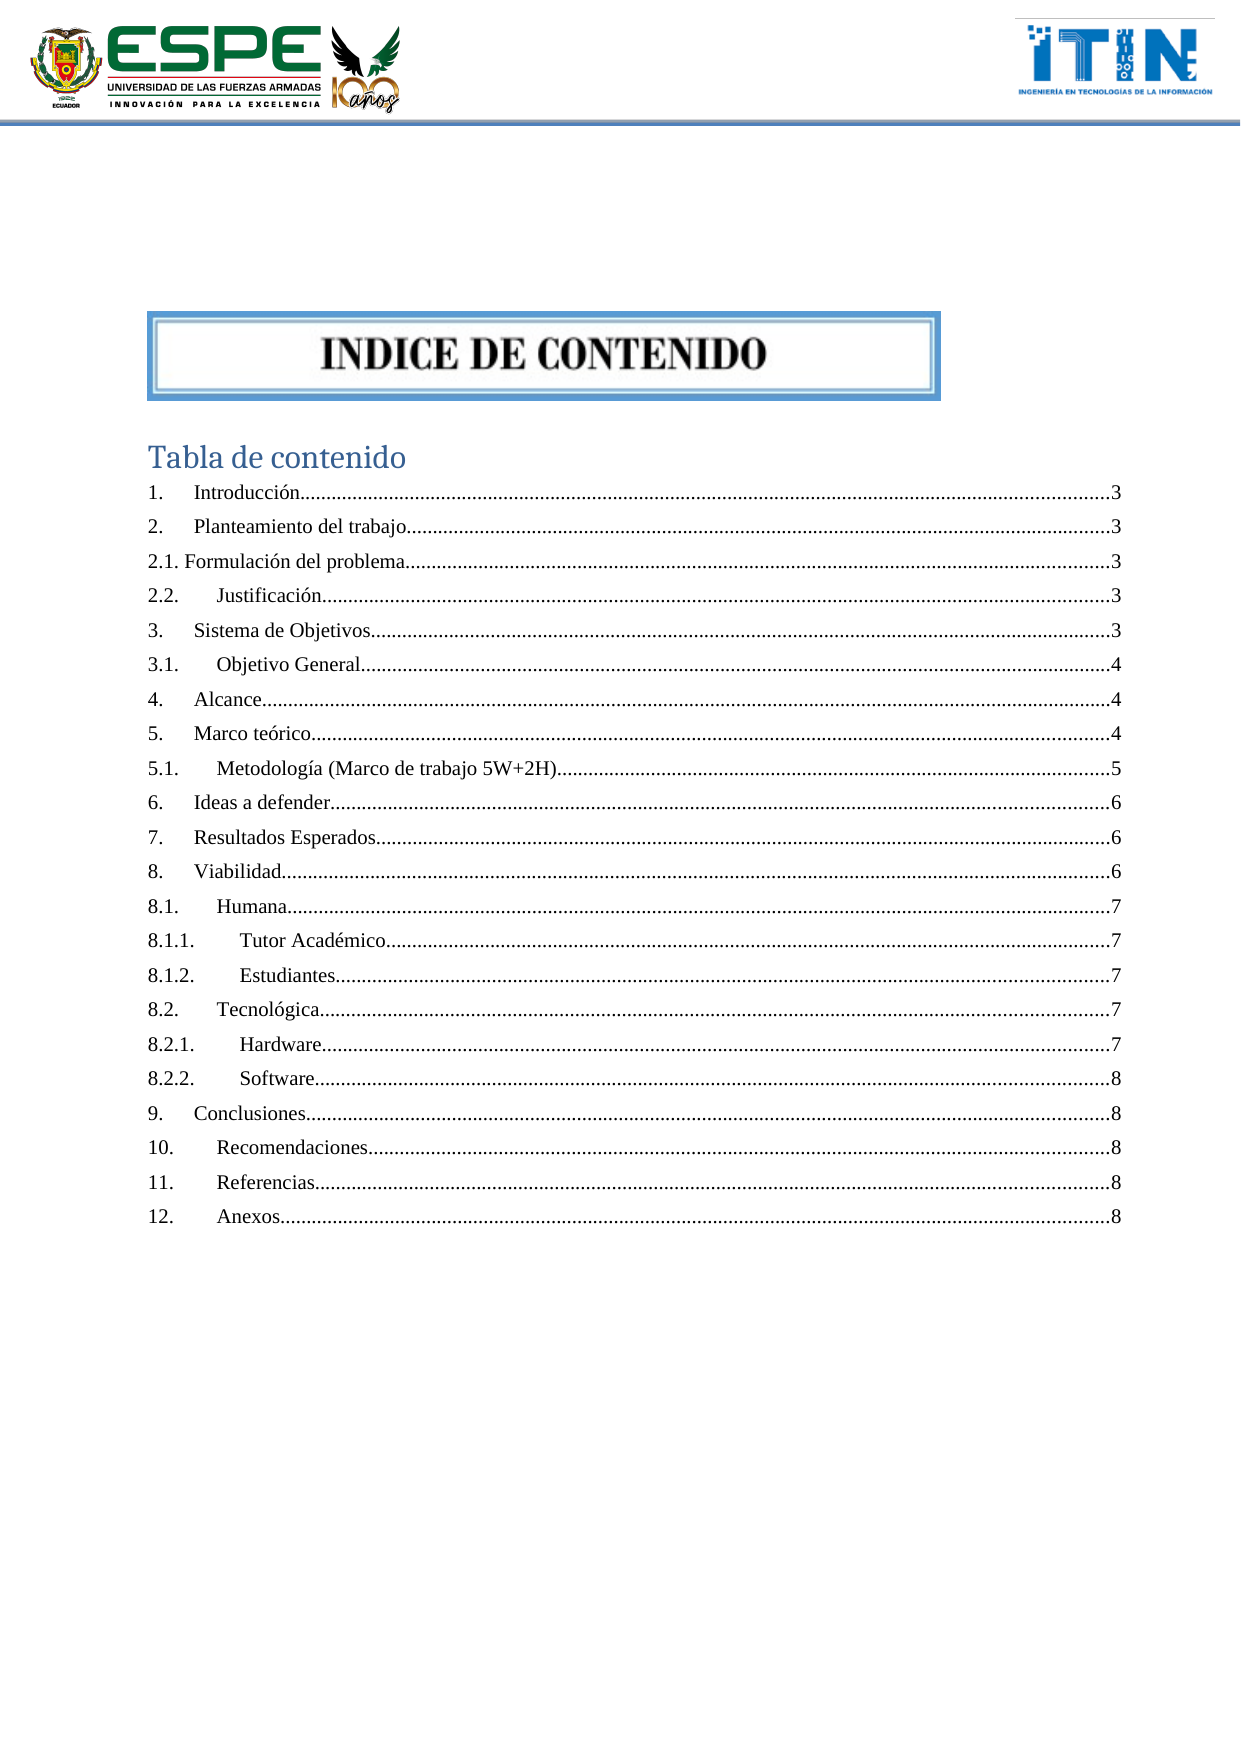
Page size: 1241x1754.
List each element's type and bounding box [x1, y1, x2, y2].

picture [0, 0, 1241, 161]
picture [147, 311, 941, 401]
